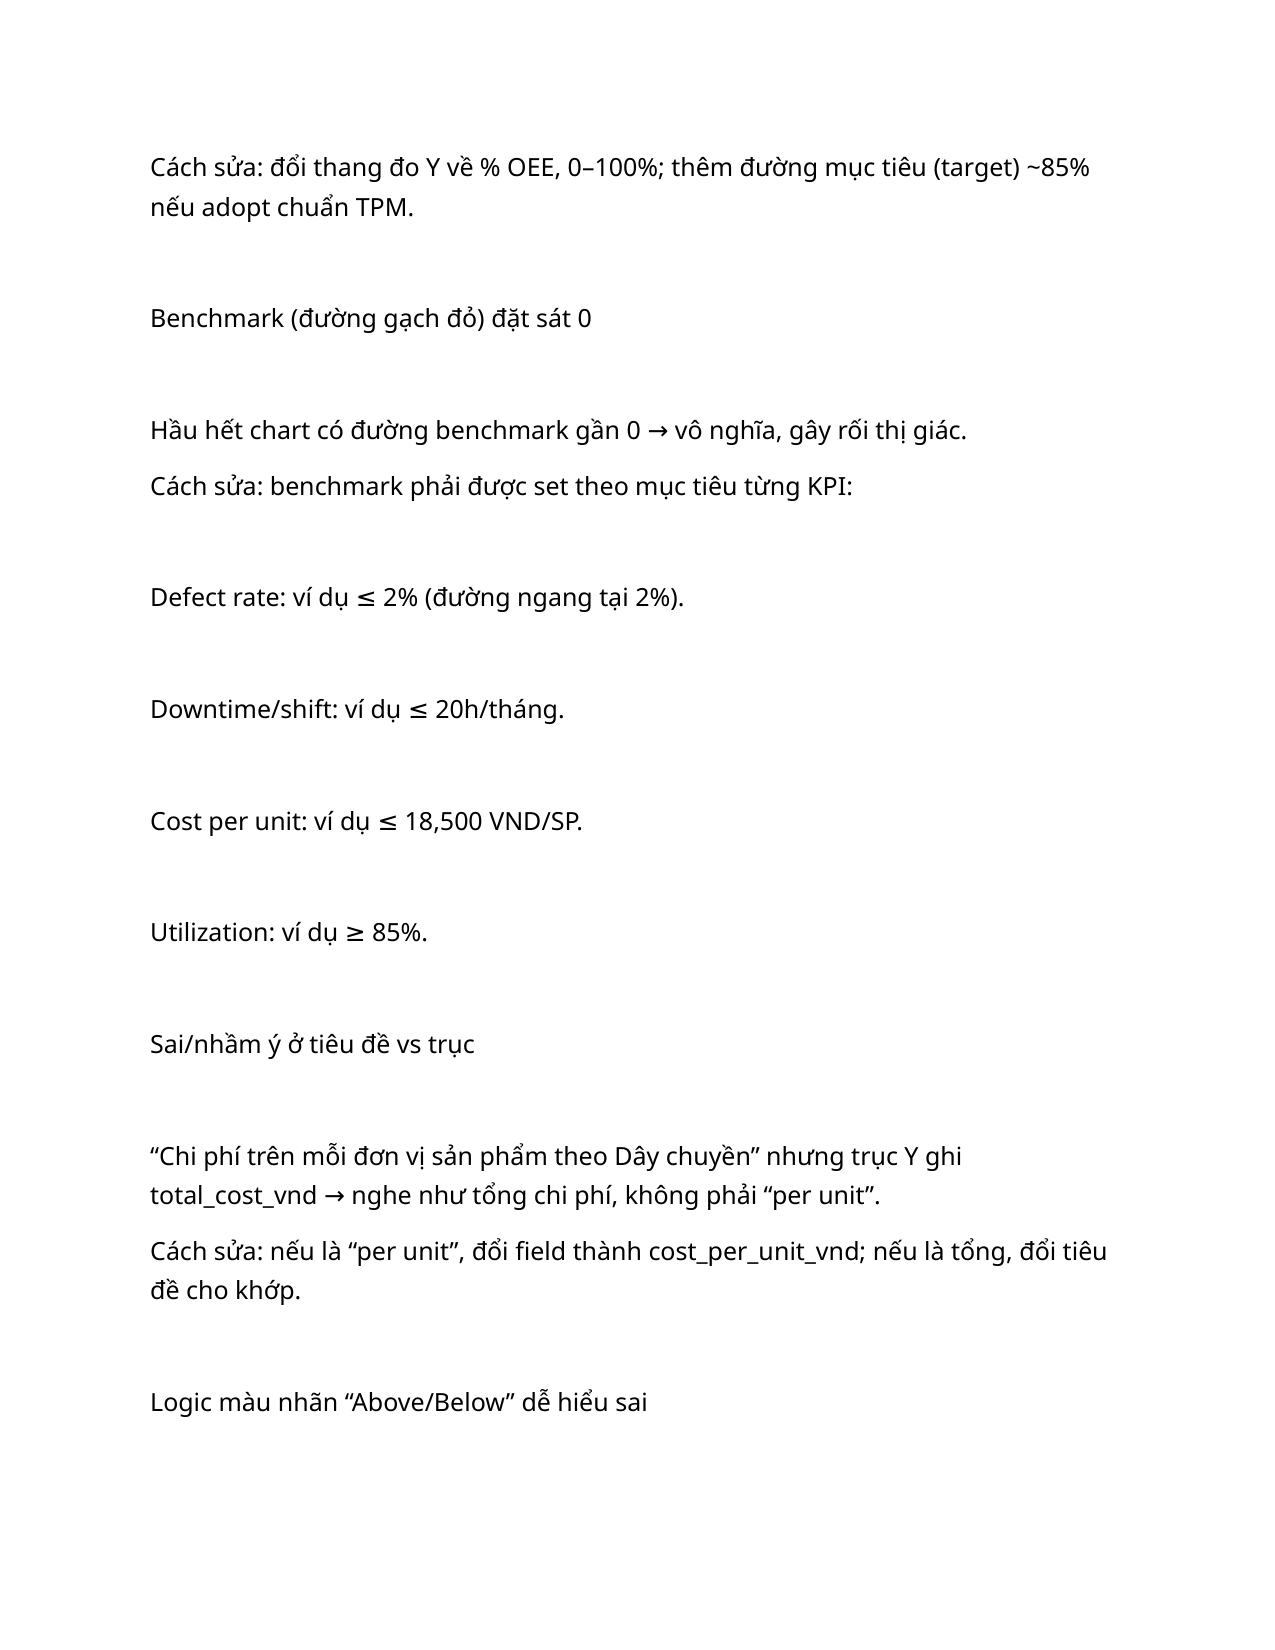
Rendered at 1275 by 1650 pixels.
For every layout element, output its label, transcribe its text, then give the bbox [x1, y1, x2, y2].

text Hầu hết chart có đường benchmark gần 0 → vô nghĩa, gây rối thị giác. [150, 412, 1125, 447]
text Benchmark (đường gạch đỏ) đặt sát 0 [150, 301, 1125, 335]
text Logic màu nhãn “Above/Below” dễ hiểu sai [150, 1384, 1125, 1418]
text Downtime/shift: ví dụ ≤ 20h/tháng. [150, 692, 1125, 726]
text Cách sửa: đổi thang đo Y về % OEE, 0–100%; thêm đường mục tiêu (target) ~85% nếu adopt chuẩn TPM. [150, 150, 1125, 223]
text Cách sửa: benchmark phải được set theo mục tiêu từng KPI: [150, 468, 1125, 502]
text Sai/nhầm ý ở tiêu đề vs trục [150, 1027, 1125, 1061]
text Defect rate: ví dụ ≤ 2% (đường ngang tại 2%). [150, 580, 1125, 614]
text “Chi phí trên mỗi đơn vị sản phẩm theo Dây chuyền” nhưng trục Y ghi total_cost_vnd → nghe như tổng chi phí, không phải “per unit”. [150, 1138, 1125, 1212]
text Utilization: ví dụ ≥ 85%. [150, 915, 1125, 949]
text Cost per unit: ví dụ ≤ 18,500 VND/SP. [150, 803, 1125, 837]
text Cách sửa: nếu là “per unit”, đổi field thành cost_per_unit_vnd; nếu là tổng, đổi tiêu đề cho khớp. [150, 1233, 1125, 1307]
